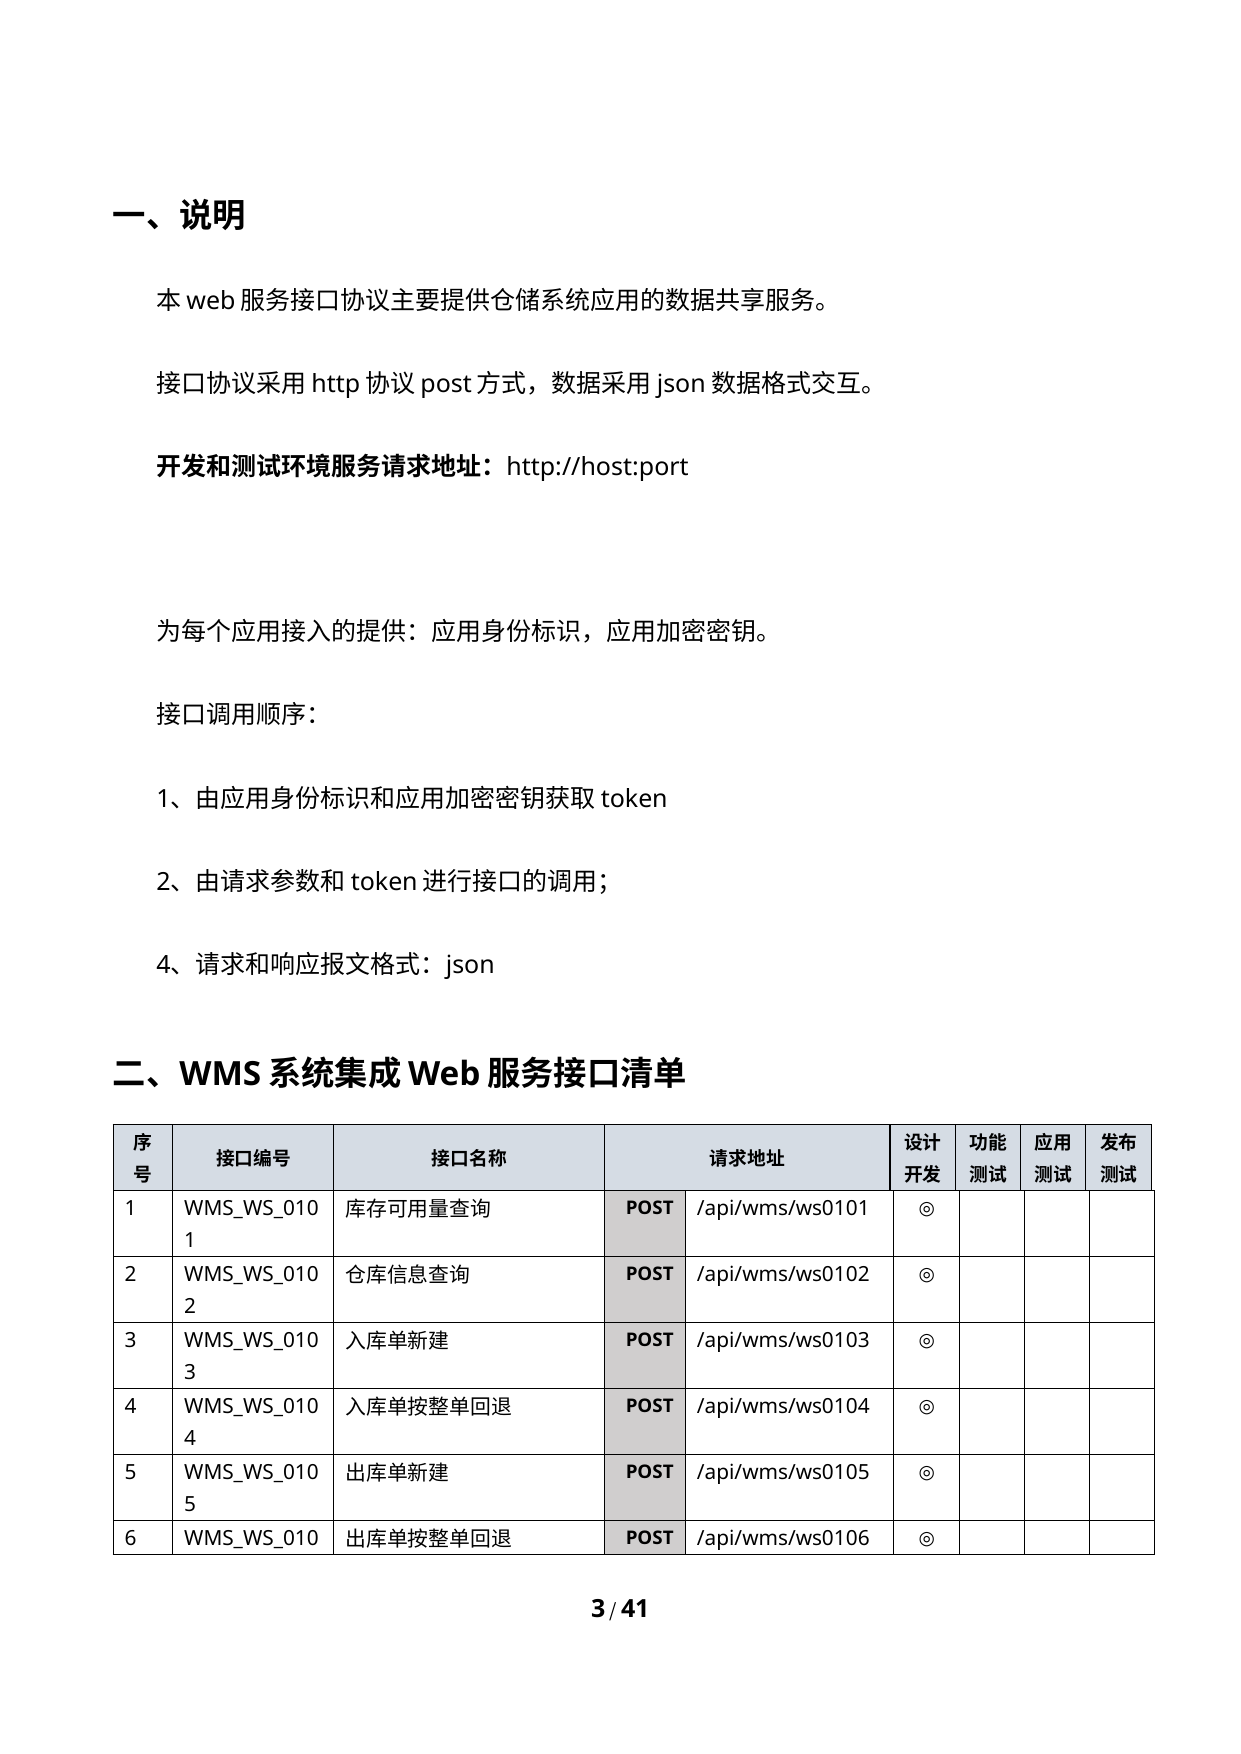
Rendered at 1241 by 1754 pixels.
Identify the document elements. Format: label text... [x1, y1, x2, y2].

table_cell POST [605, 1521, 685, 1554]
table_cell 4 [114, 1389, 172, 1454]
table_cell 入库单按整单回退 [334, 1389, 604, 1454]
table_cell [1090, 1323, 1154, 1388]
table_cell 1 [114, 1191, 172, 1256]
table_cell [1025, 1191, 1089, 1256]
table_header 发布测试 [1086, 1125, 1151, 1190]
text 为每个应用接入的提供：应用身份标识，应用加密密钥。 [112, 597, 1128, 662]
table_cell [960, 1257, 1024, 1322]
table_cell [960, 1521, 1024, 1554]
subtitle 二、WMS系统集成Web服务接口清单 [112, 1038, 1128, 1103]
table_cell 出库单新建 [334, 1455, 604, 1520]
table_cell [1090, 1191, 1154, 1256]
table_cell ◎ [894, 1389, 959, 1454]
text 1、由应用身份标识和应用加密密钥获取token [112, 764, 1128, 829]
table_cell WMS_WS_0101 [173, 1191, 333, 1256]
table_cell [960, 1191, 1024, 1256]
table_cell /api/wms/ws0101 [686, 1191, 893, 1256]
table_cell WMS_WS_0104 [173, 1389, 333, 1454]
text 4、请求和响应报文格式：json [112, 930, 1128, 995]
table_cell WMS_WS_0102 [173, 1257, 333, 1322]
text 本web服务接口协议主要提供仓储系统应用的数据共享服务。 [112, 266, 1128, 331]
table_cell [960, 1455, 1024, 1520]
text 开发和测试环境服务请求地址：http://host:port [112, 432, 1128, 497]
table_header 功能测试 [956, 1125, 1020, 1190]
table_cell 6 [114, 1521, 172, 1554]
table_cell 2 [114, 1257, 172, 1322]
table_cell [1025, 1521, 1089, 1554]
table_cell [960, 1389, 1024, 1454]
table_cell /api/wms/ws0106 [686, 1521, 893, 1554]
table_cell /api/wms/ws0104 [686, 1389, 893, 1454]
table_cell 5 [114, 1455, 172, 1520]
table_cell [1090, 1389, 1154, 1454]
table_cell ◎ [894, 1191, 959, 1256]
table_cell ◎ [894, 1521, 959, 1554]
table_cell [1090, 1257, 1154, 1322]
table_cell [1090, 1455, 1154, 1520]
table_cell POST [605, 1389, 685, 1454]
table_cell 3 [114, 1323, 172, 1388]
table_cell ◎ [894, 1455, 959, 1520]
table_header 应用测试 [1021, 1125, 1085, 1190]
subtitle 一、说明 [112, 181, 1128, 246]
table_header 设计开发 [891, 1125, 955, 1190]
table_cell 出库单按整单回退 [334, 1521, 604, 1554]
text 接口协议采用http协议post方式，数据采用json数据格式交互。 [112, 349, 1128, 414]
table_cell /api/wms/ws0102 [686, 1257, 893, 1322]
table_cell 仓库信息查询 [334, 1257, 604, 1322]
table_header 请求地址 [605, 1125, 889, 1190]
table_cell ◎ [894, 1323, 959, 1388]
table_cell [1090, 1521, 1154, 1554]
table_cell [1025, 1257, 1089, 1322]
table_cell [1025, 1389, 1089, 1454]
table_header 序号 [114, 1125, 172, 1190]
table_cell POST [605, 1257, 685, 1322]
table_header 接口编号 [173, 1125, 333, 1190]
table_cell 库存可用量查询 [334, 1191, 604, 1256]
table_cell /api/wms/ws0105 [686, 1455, 893, 1520]
table_cell POST [605, 1455, 685, 1520]
table_cell WMS_WS_0106 [173, 1521, 333, 1554]
table_cell ◎ [894, 1257, 959, 1322]
table_header 接口名称 [334, 1125, 604, 1190]
table_cell WMS_WS_0105 [173, 1455, 333, 1520]
table_cell 入库单新建 [334, 1323, 604, 1388]
text 接口调用顺序： [112, 681, 1128, 746]
text 2、由请求参数和token进行接口的调用； [112, 847, 1128, 912]
table_cell POST [605, 1191, 685, 1256]
table_cell [960, 1323, 1024, 1388]
table_cell [1025, 1323, 1089, 1388]
table_cell [1025, 1455, 1089, 1520]
table_cell POST [605, 1323, 685, 1388]
table_cell /api/wms/ws0103 [686, 1323, 893, 1388]
table_cell WMS_WS_0103 [173, 1323, 333, 1388]
